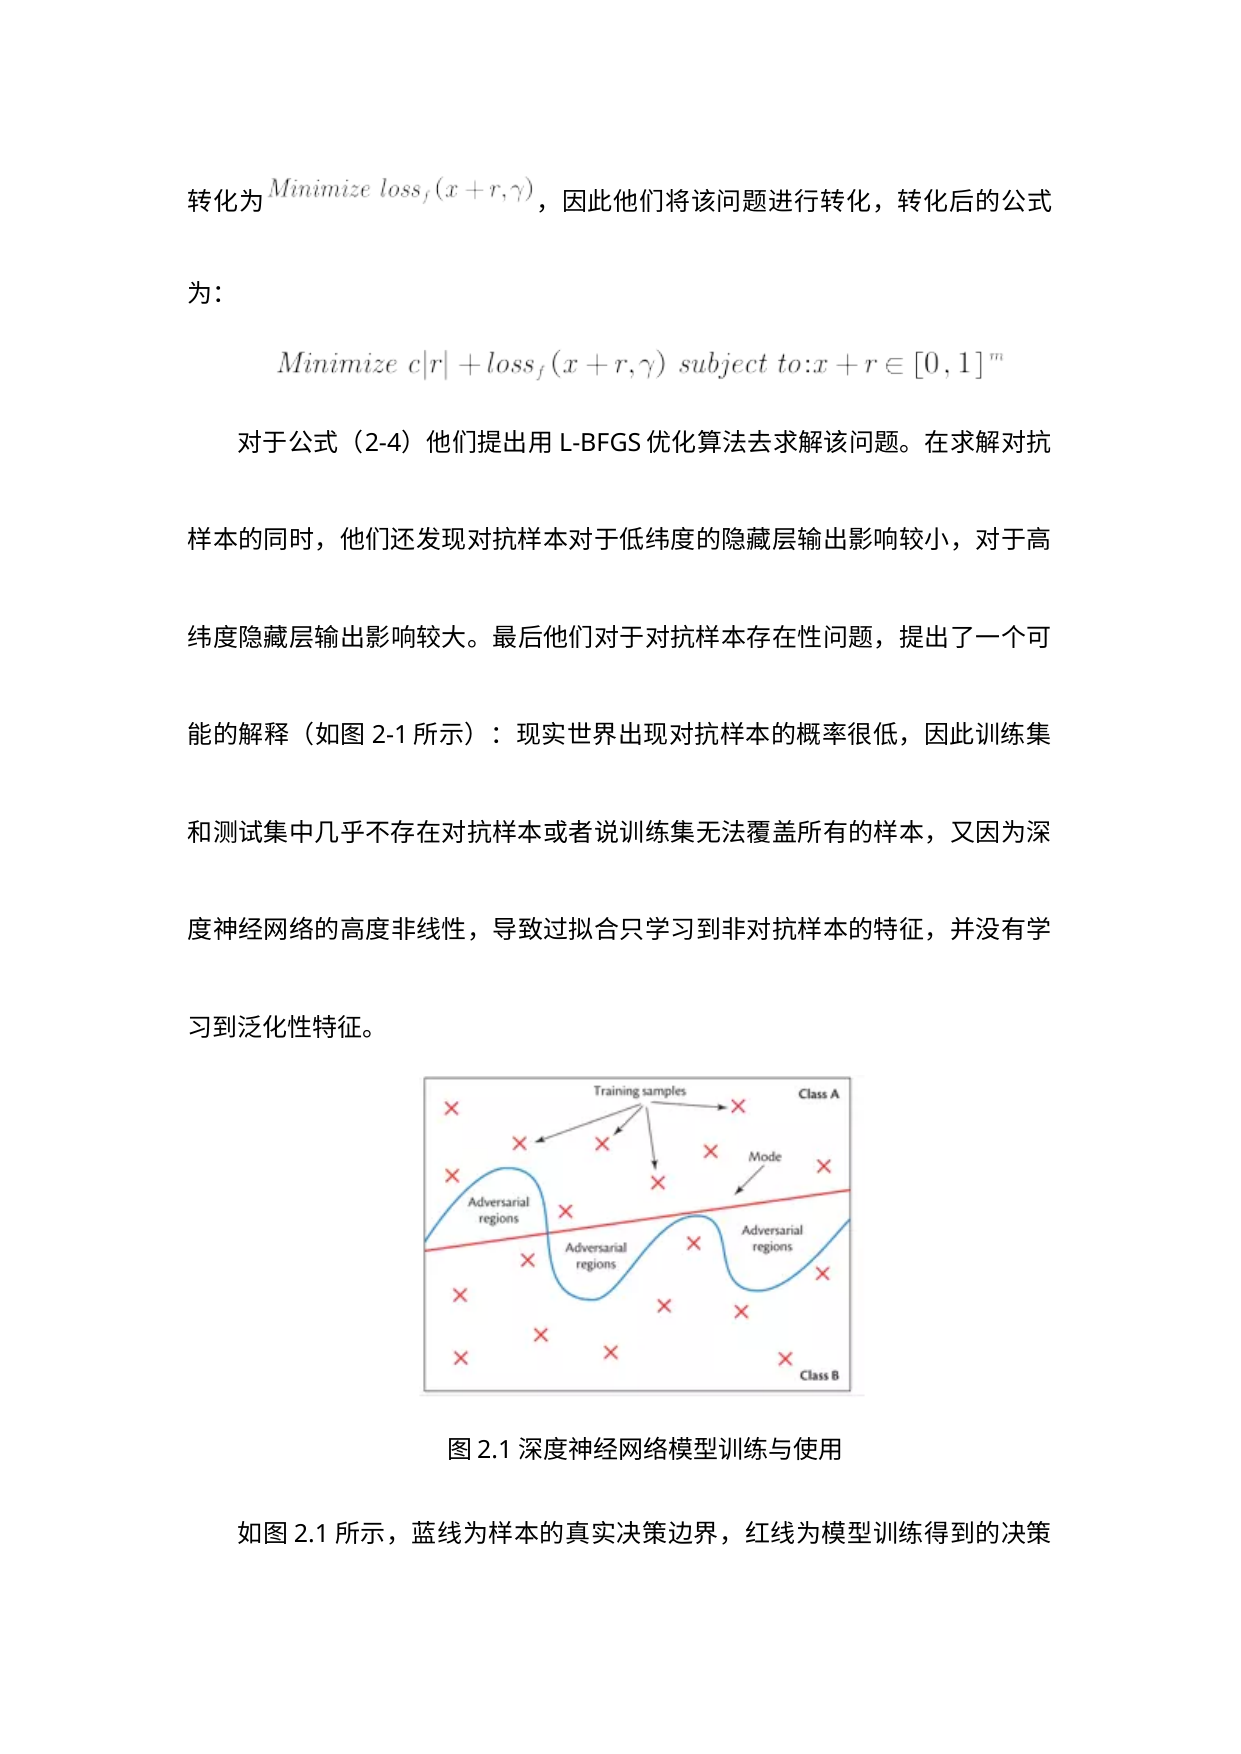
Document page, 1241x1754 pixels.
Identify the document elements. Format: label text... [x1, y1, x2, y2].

text 图2.1 深度神经网络模型训练与使用 [187, 1416, 1053, 1481]
text 对于公式（2-4）他们提出用L-BFGS优化算法去求解该问题。在求解对抗样本的同时，他们还发现对抗样本对于低纬度的隐藏层输出影响较小，对于高纬度隐藏层输出影响较大。最后他们对于对抗样本存在性问题，提出了一个可能的解释（如图2-1所示）：现实世界出现对抗样本的概率很低，因此训练集和测试集中几乎不存在对抗样本或者说训练集无法覆盖所有的样本，又因为深度神经网络的高度非线性，导致过拟合只学习到非对抗样本的特征，并没有学习到泛化性特征。 [187, 408, 1053, 1058]
text 由于优化公式（2-3）算法复杂度太高不易计算，并且条件可以转化为，因此他们将该问题进行转化，转化后的公式为： [187, 162, 1053, 324]
text 如图2.1所示，蓝线为样本的真实决策边界，红线为模型训练得到的决策边界。可以从图中发现，模型训练后的最终决策边界和真实样本决策边界有较大的差别，这表明对抗样本是广泛存在的。 [187, 1499, 1053, 1564]
picture [419, 1075, 865, 1398]
